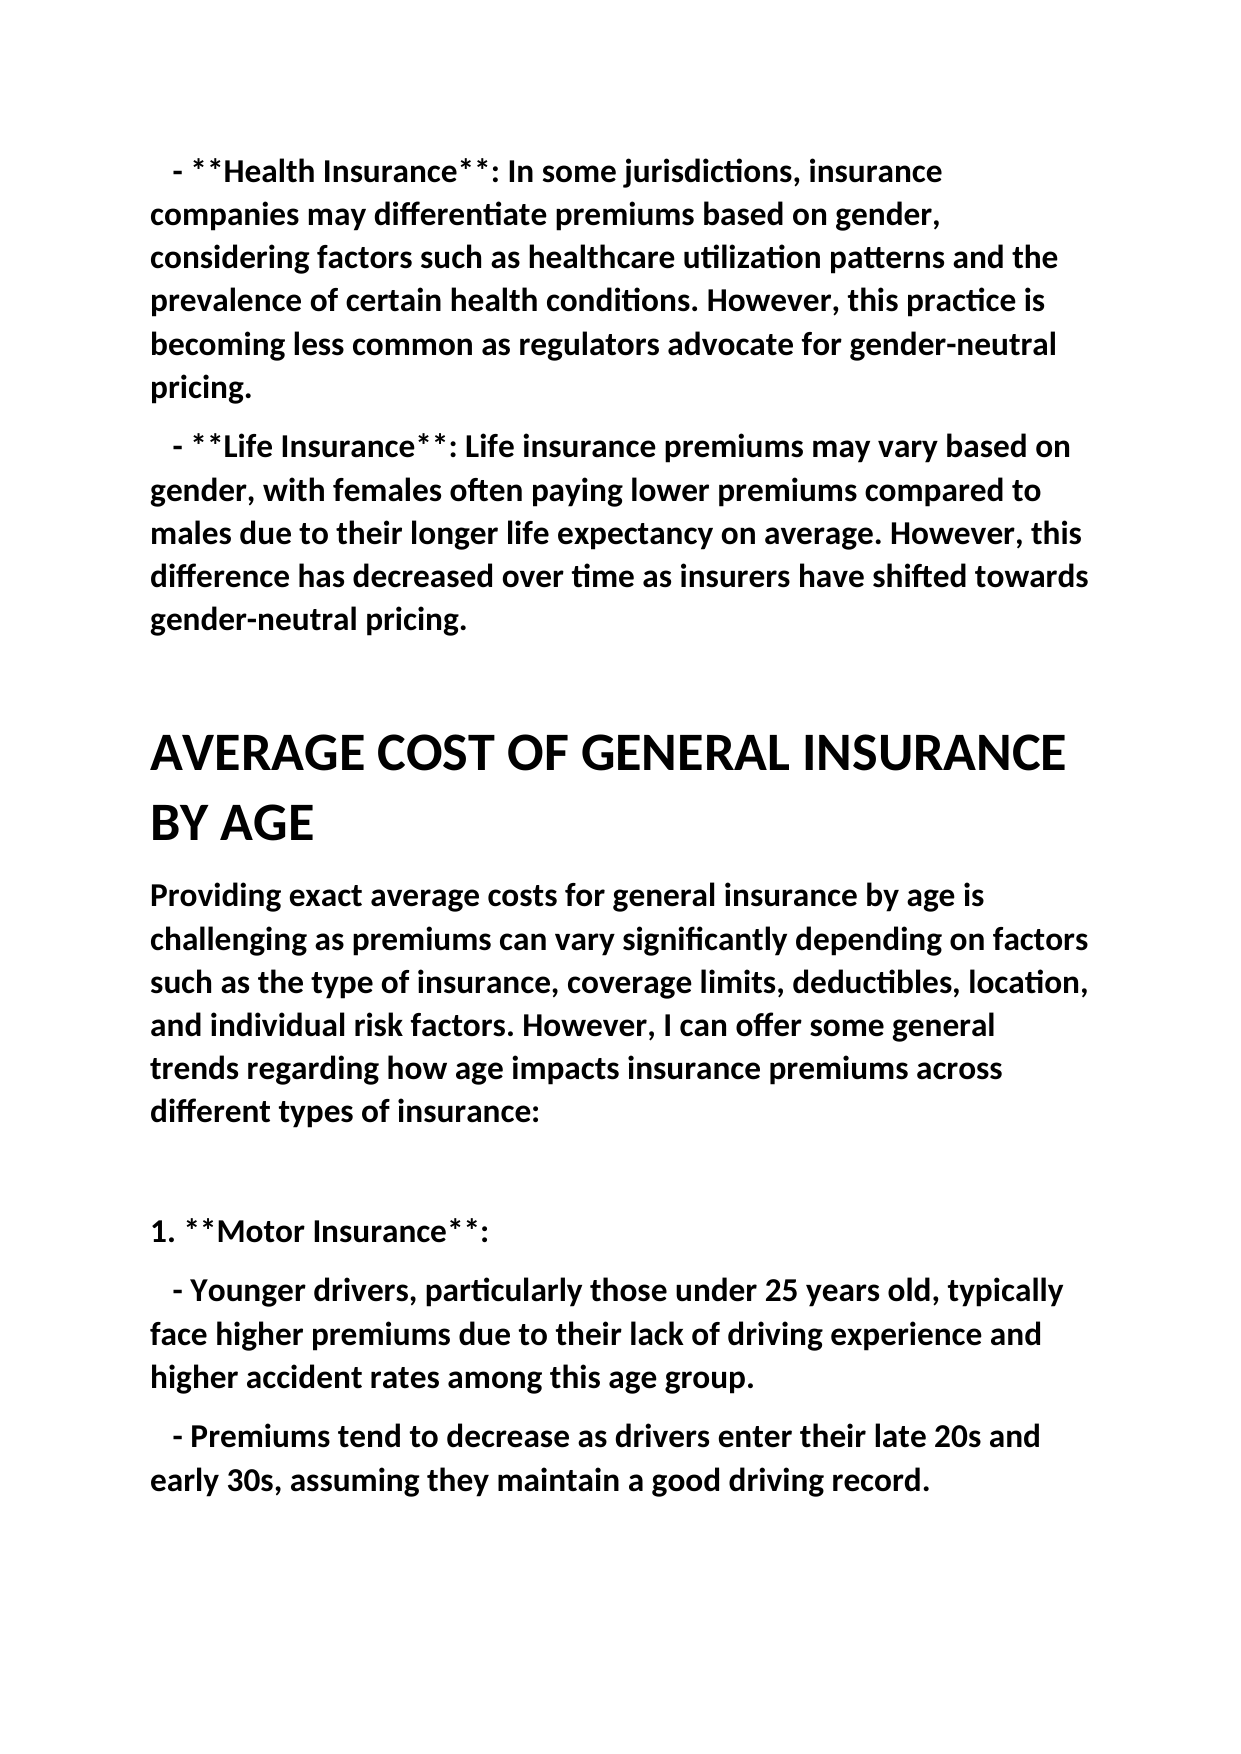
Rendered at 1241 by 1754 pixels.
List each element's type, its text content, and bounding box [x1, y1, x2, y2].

text - Premiums tend to decrease as drivers enter their late 20s and early 30s, assuming they maintain a good driving record. [150, 1415, 1090, 1499]
text Providing exact average costs for general insurance by age is challenging as premiums can vary significantly depending on factors such as the type of insurance, coverage limits, deductibles, location, and individual risk factors. However, I can offer some general trends regarding how age impacts insurance premiums across different types of insurance: [150, 874, 1090, 1131]
text - **Health Insurance**: In some jurisdictions, insurance companies may differentiate premiums based on gender, considering factors such as healthcare utilization patterns and the prevalence of certain health conditions. However, this practice is becoming less common as regulators advocate for gender-neutral pricing. [150, 150, 1090, 406]
text AVERAGE COST OF GENERAL INSURANCE BY AGE [150, 717, 1090, 854]
text - Younger drivers, particularly those under 25 years old, typically face higher premiums due to their lack of driving experience and higher accident rates among this age group. [150, 1269, 1090, 1396]
text - **Life Insurance**: Life insurance premiums may vary based on gender, with females often paying lower premiums compared to males due to their longer life expectancy on average. However, this difference has decreased over time as insurers have shifted towards gender-neutral pricing. [150, 425, 1090, 639]
text 1. **Motor Insurance**: [150, 1209, 1090, 1250]
